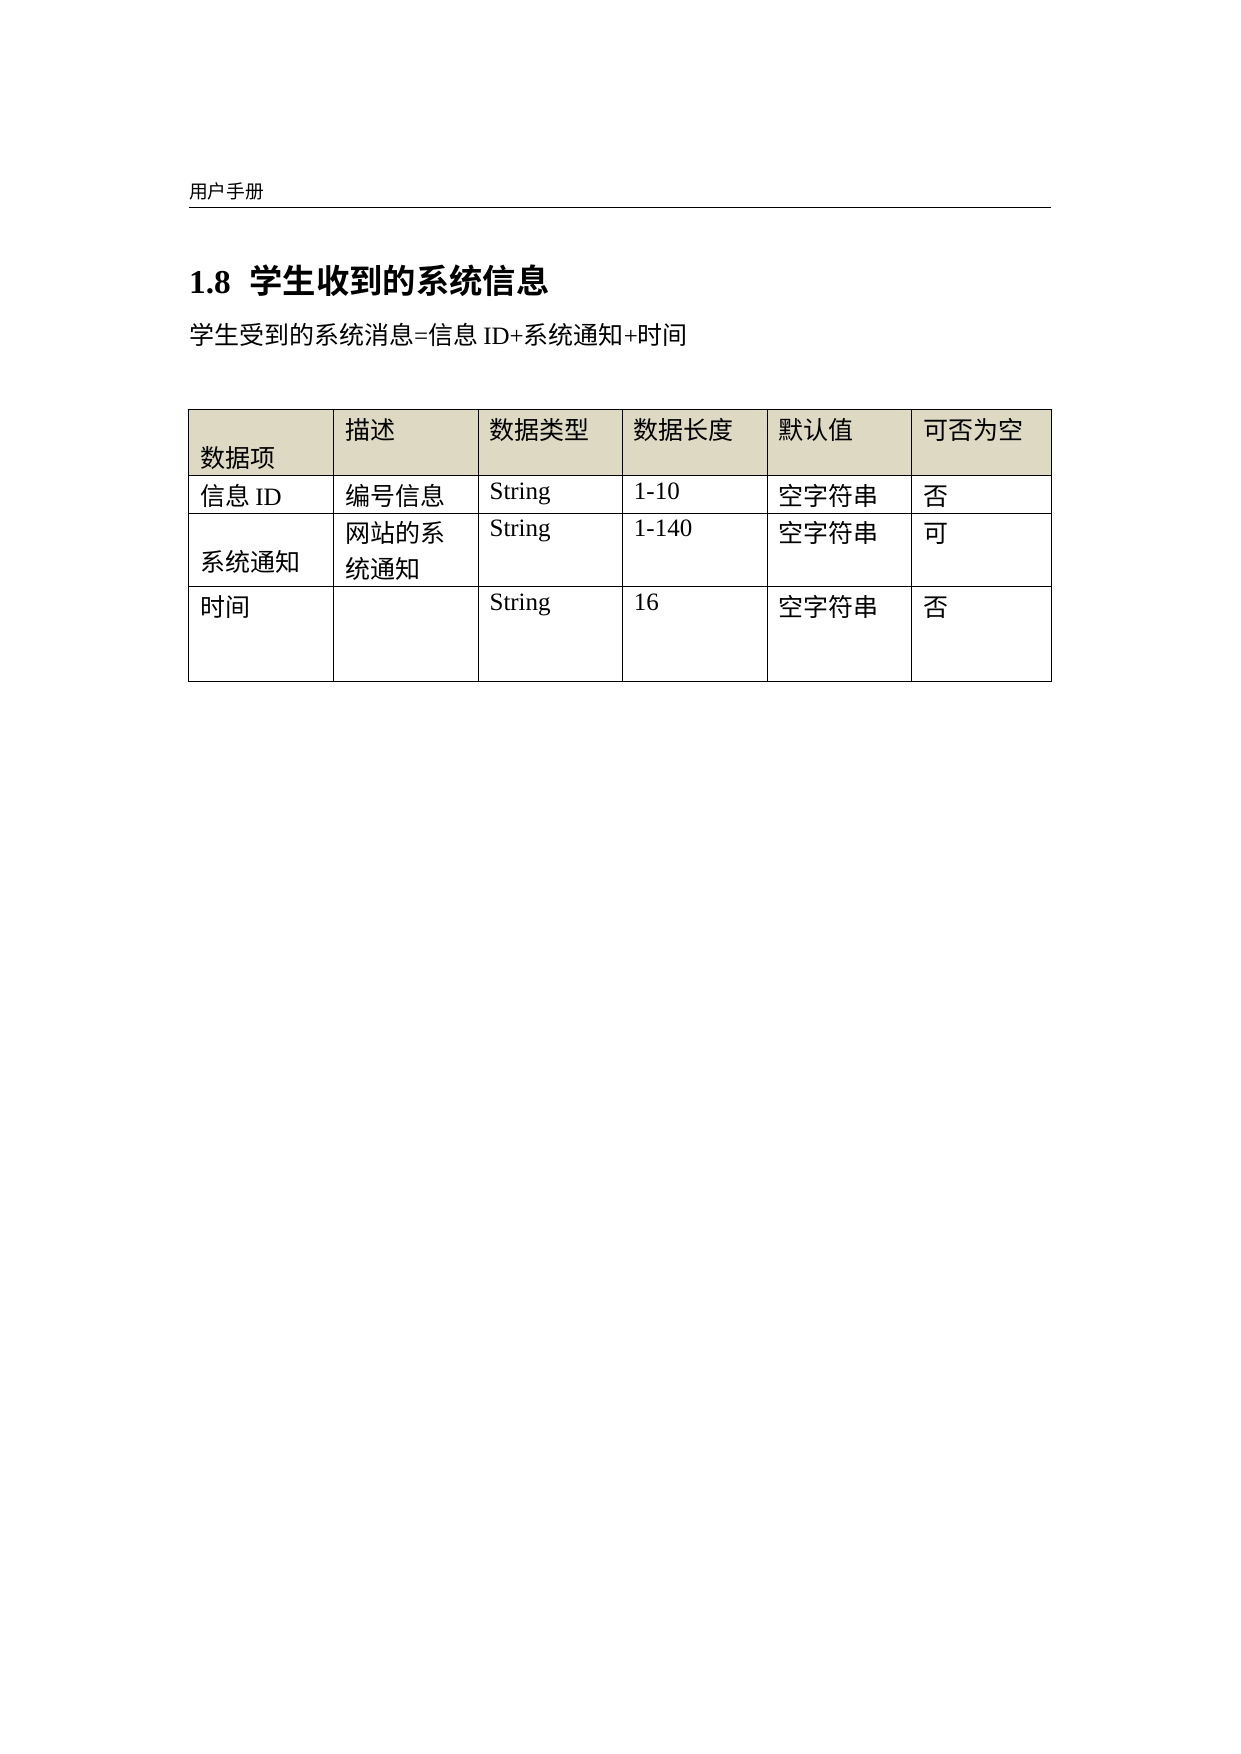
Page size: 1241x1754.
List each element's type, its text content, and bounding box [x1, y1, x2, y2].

table_cell 1-140 [623, 514, 767, 586]
table_cell 空字符串 [768, 476, 911, 512]
table_header 数据长度 [623, 410, 767, 475]
table_cell 否 [912, 587, 1051, 681]
table_cell 16 [623, 587, 767, 681]
table_cell 空字符串 [768, 587, 911, 681]
table_cell [334, 587, 478, 681]
table_header 默认值 [768, 410, 911, 475]
table_cell 空字符串 [768, 514, 911, 586]
table_cell String [479, 514, 622, 586]
text 学生受到的系统消息=信息ID+系统通知+时间 [189, 315, 1051, 352]
table_header 数据类型 [479, 410, 622, 475]
table_header 数据项 [189, 410, 333, 475]
table_cell 信息ID [189, 476, 333, 512]
table_cell String [479, 587, 622, 681]
table_header 可否为空 [912, 410, 1051, 475]
table_cell 编号信息 [334, 476, 478, 512]
table_cell 网站的系统通知 [334, 514, 478, 586]
table_header 描述 [334, 410, 478, 475]
table_cell 1-10 [623, 476, 767, 512]
table_cell String [479, 476, 622, 512]
table_cell 系统通知 [189, 514, 333, 586]
subtitle 学生收到的系统信息 [189, 254, 1051, 303]
table_cell 可 [912, 514, 1051, 586]
table_cell 时间 [189, 587, 333, 681]
table_cell 否 [912, 476, 1051, 512]
